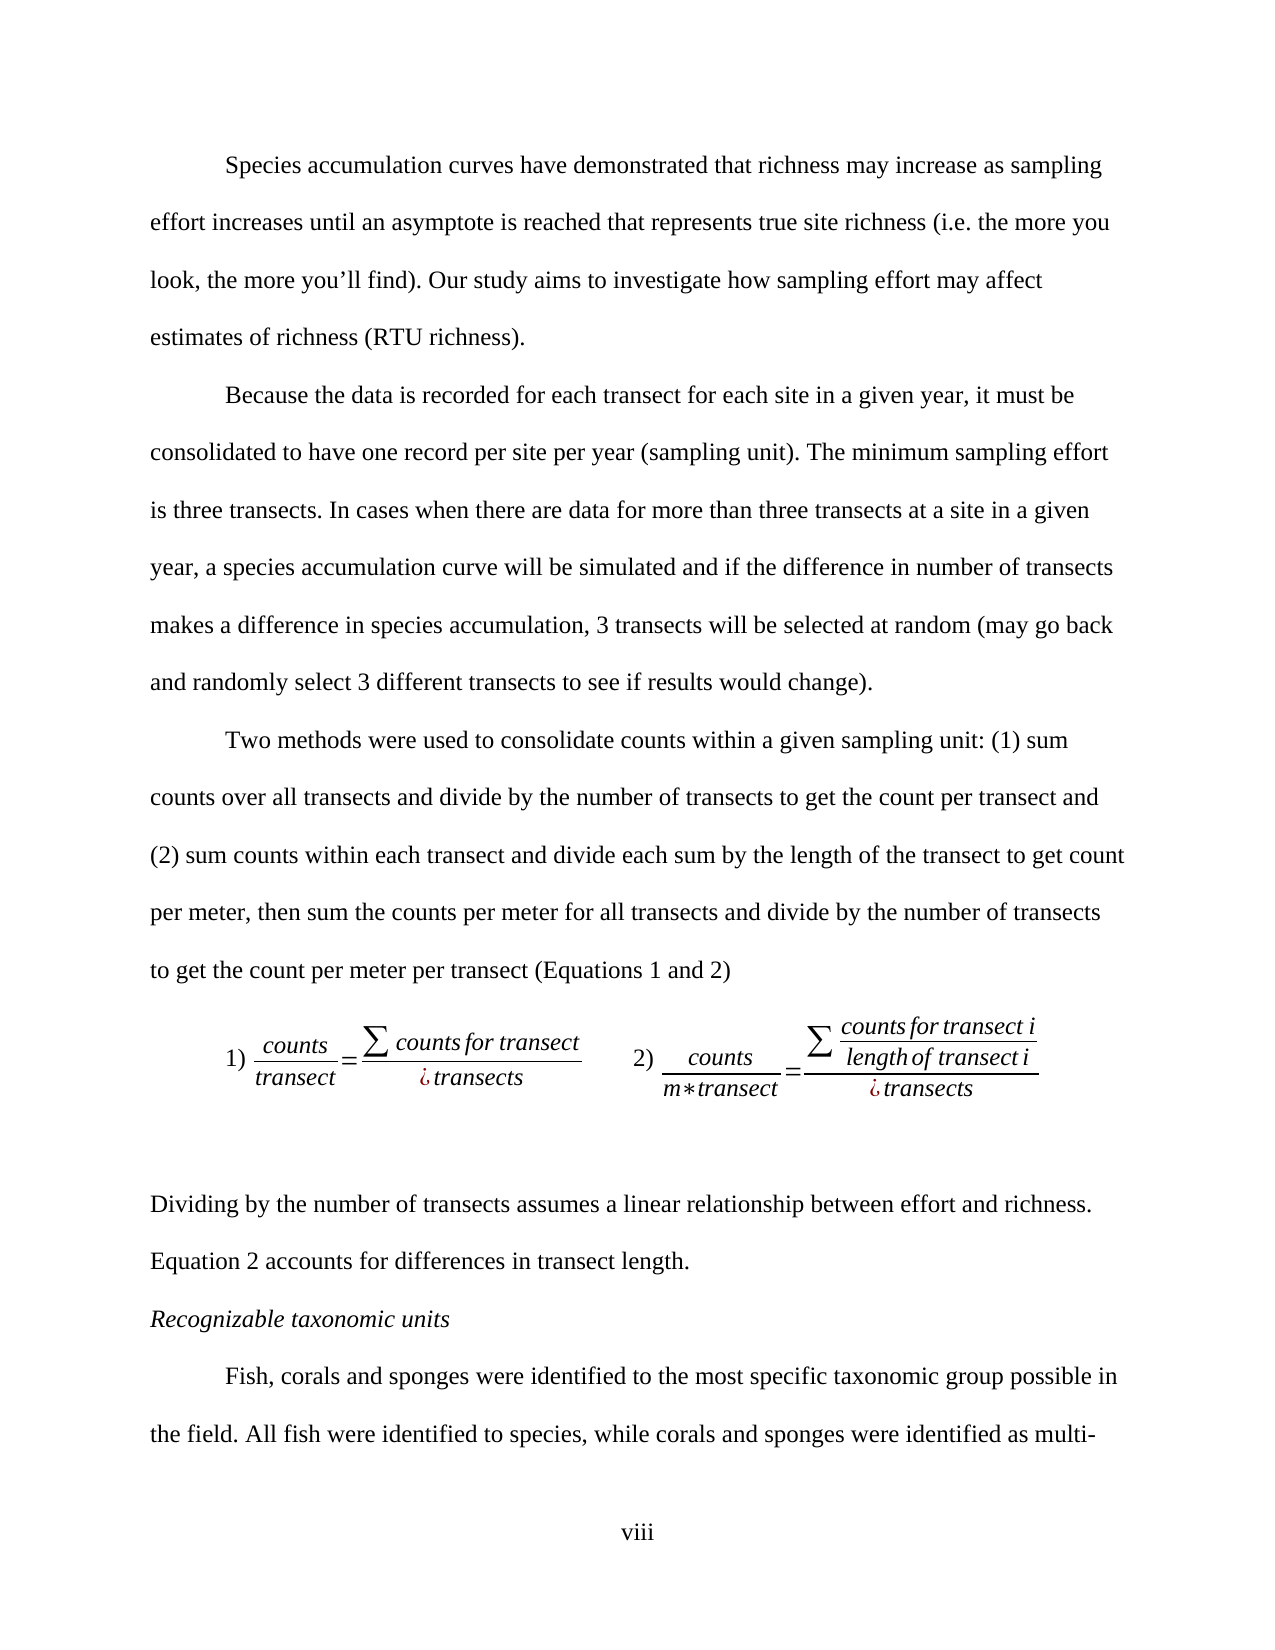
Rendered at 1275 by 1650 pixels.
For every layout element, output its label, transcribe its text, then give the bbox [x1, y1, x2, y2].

text Species accumulation curves have demonstrated that richness may increase as sampling effort increases until an asymptote is reached that represents true site richness (i.e. the more you look, the more you’ll find). Our study aims to investigate how sampling effort may affect estimates of richness (RTU richness). [150, 150, 1125, 351]
text Dividing by the number of transects assumes a linear relationship between effort and richness. Equation 2 accounts for differences in transect length. [150, 1189, 1125, 1275]
text Because the data is recorded for each transect for each site in a given year, it must be consolidated to have one record per site per year (sampling unit). The minimum sampling effort is three transects. In cases when there are data for more than three transects at a site in a given year, a species accumulation curve will be simulated and if the difference in number of transects makes a difference in species accumulation, 3 transects will be selected at random (may go back and randomly select 3 different transects to see if results would change). [150, 380, 1125, 696]
list 1) 2) [225, 1012, 1125, 1103]
subtitle Recognizable taxonomic units [150, 1304, 1125, 1333]
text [150, 1361, 1125, 1448]
text Two methods were used to consolidate counts within a given sampling unit: (1) sum counts over all transects and divide by the number of transects to get the count per transect and (2) sum counts within each transect and divide each sum by the length of the transect to get count per meter, then sum the counts per meter for all transects and divide by the number of transects to get the count per meter per transect (Equations 1 and 2) [150, 725, 1125, 984]
